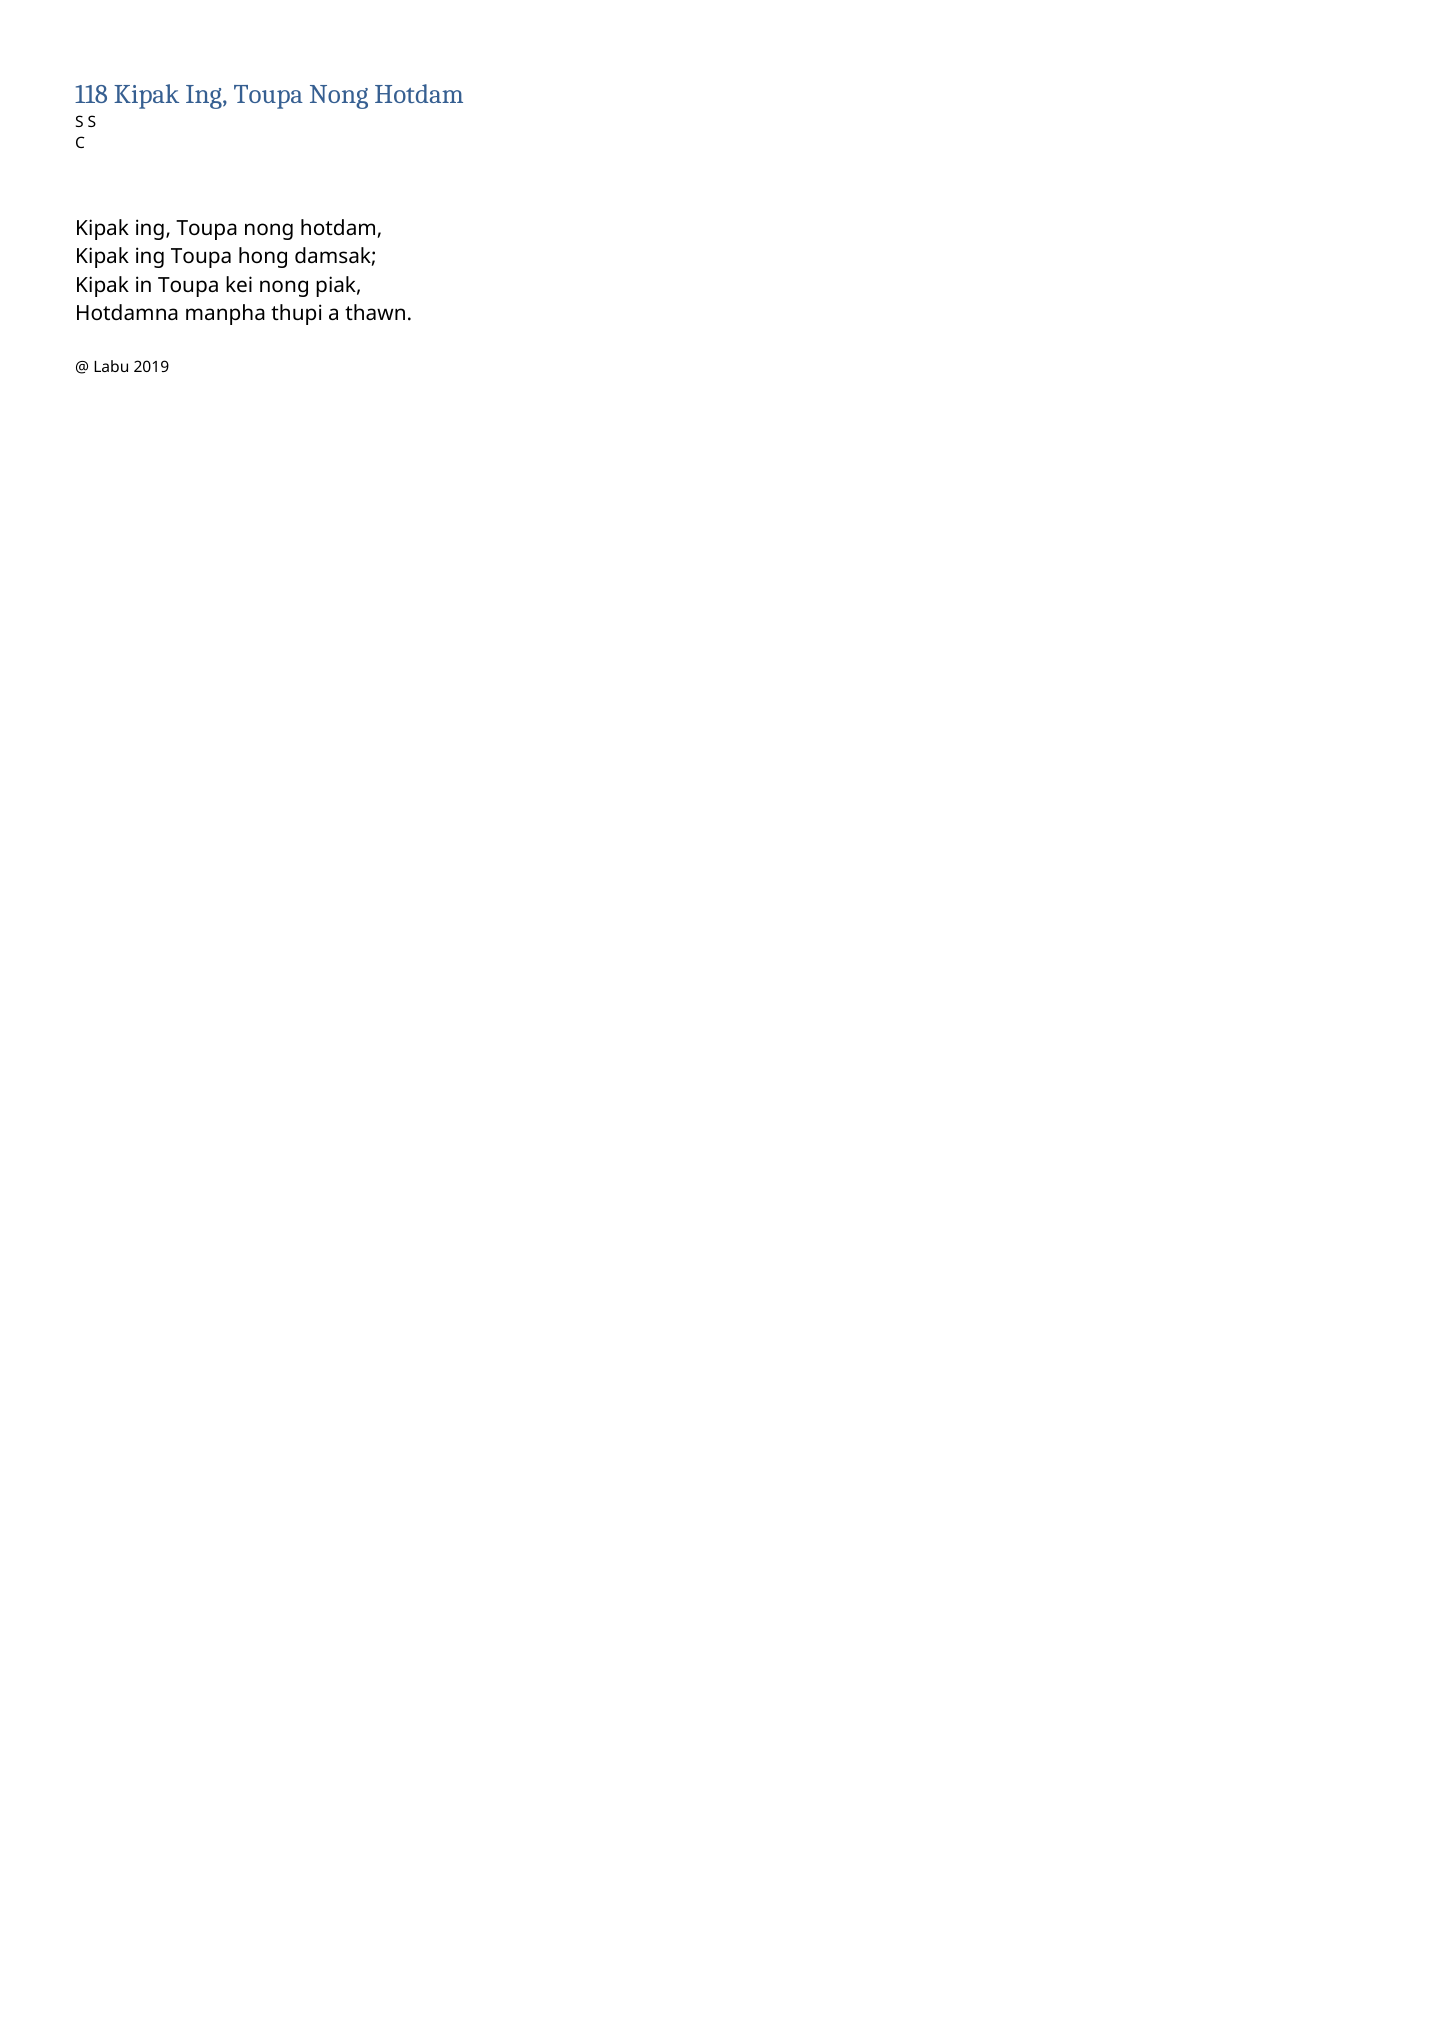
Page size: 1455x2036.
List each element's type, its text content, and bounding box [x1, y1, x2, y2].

text S S C [75, 110, 1379, 184]
subtitle 118 Kipak Ing, Toupa Nong Hotdam [75, 79, 1379, 110]
text Kipak ing, Toupa nong hotdam, Kipak ing Toupa hong damsak; Kipak in Toupa kei nong piak, Hotdamna manpha thupi a thawn. [75, 213, 1379, 327]
text @ Labu 2019 [75, 356, 1379, 409]
